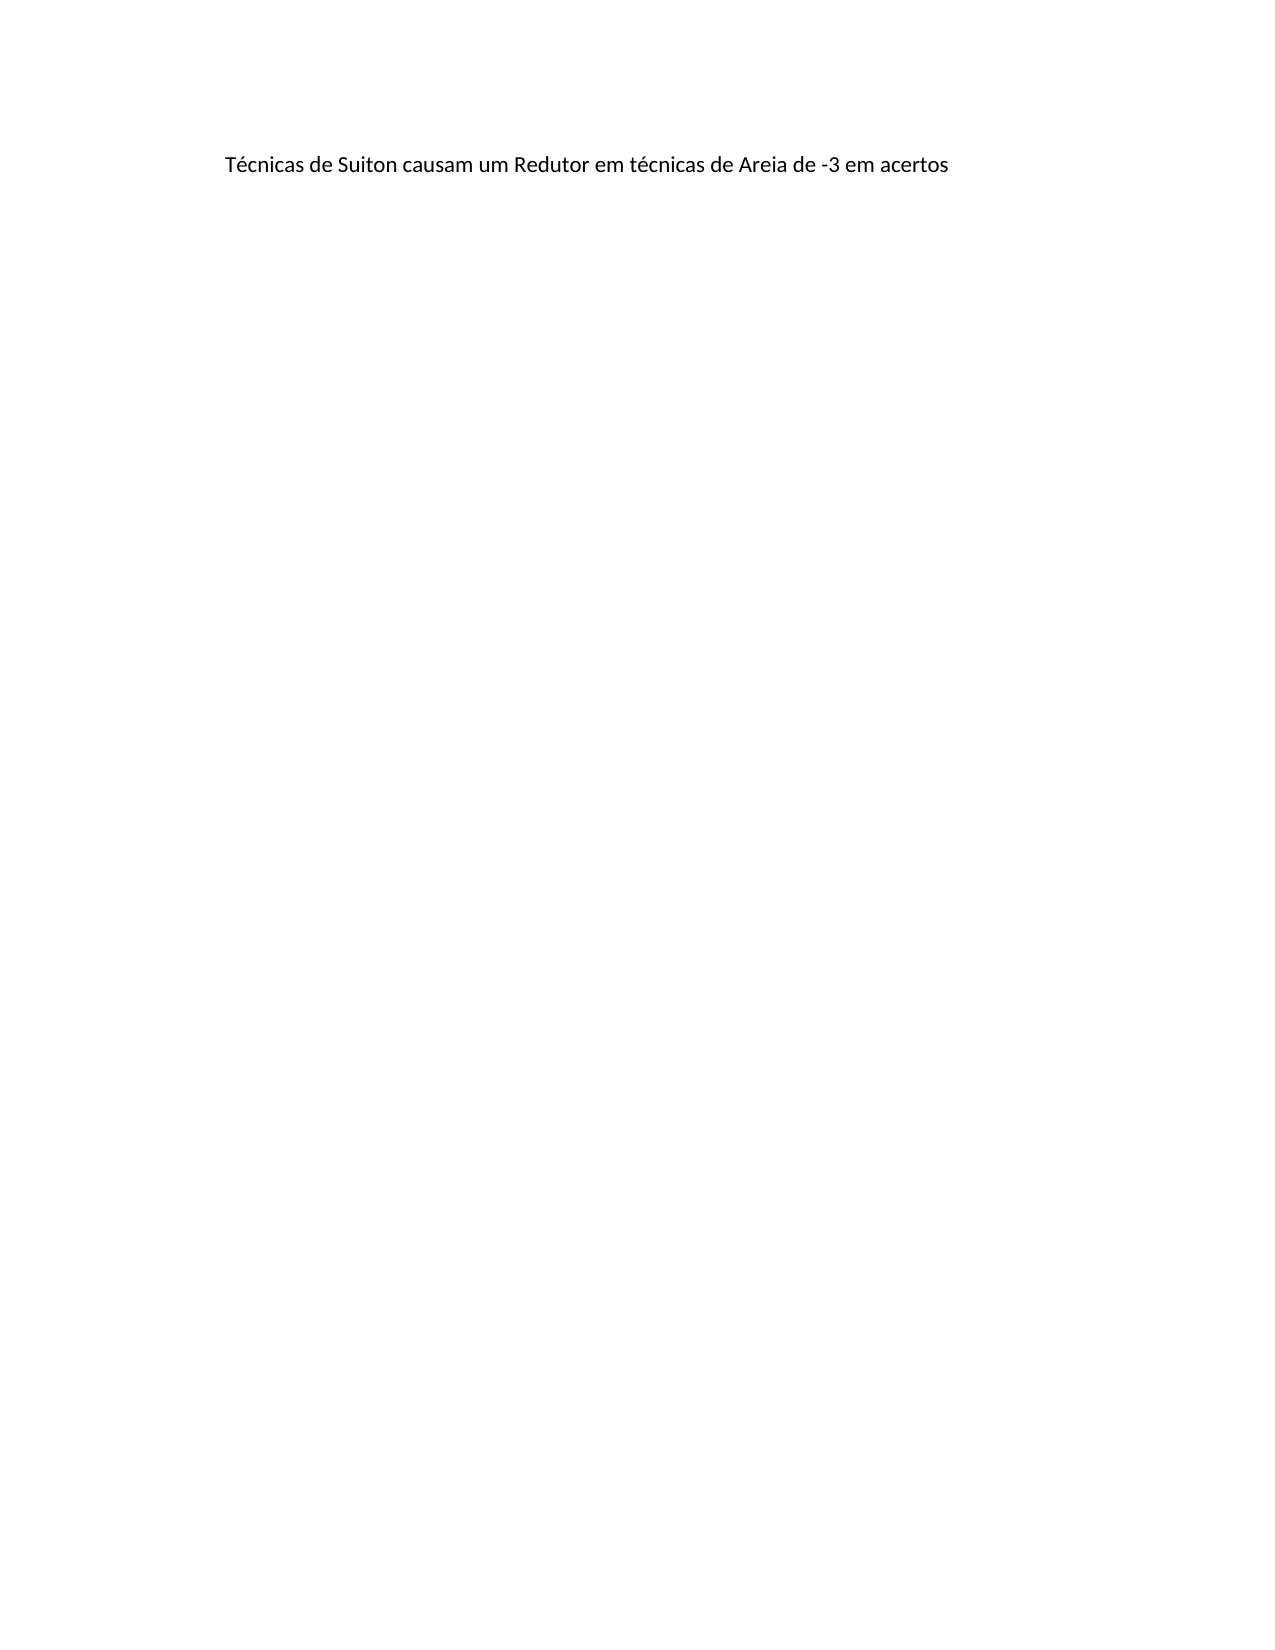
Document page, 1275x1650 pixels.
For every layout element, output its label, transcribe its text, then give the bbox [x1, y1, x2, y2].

text Técnicas de Suiton causam um Redutor em técnicas de Areia de -3 em acertos [150, 150, 1125, 178]
